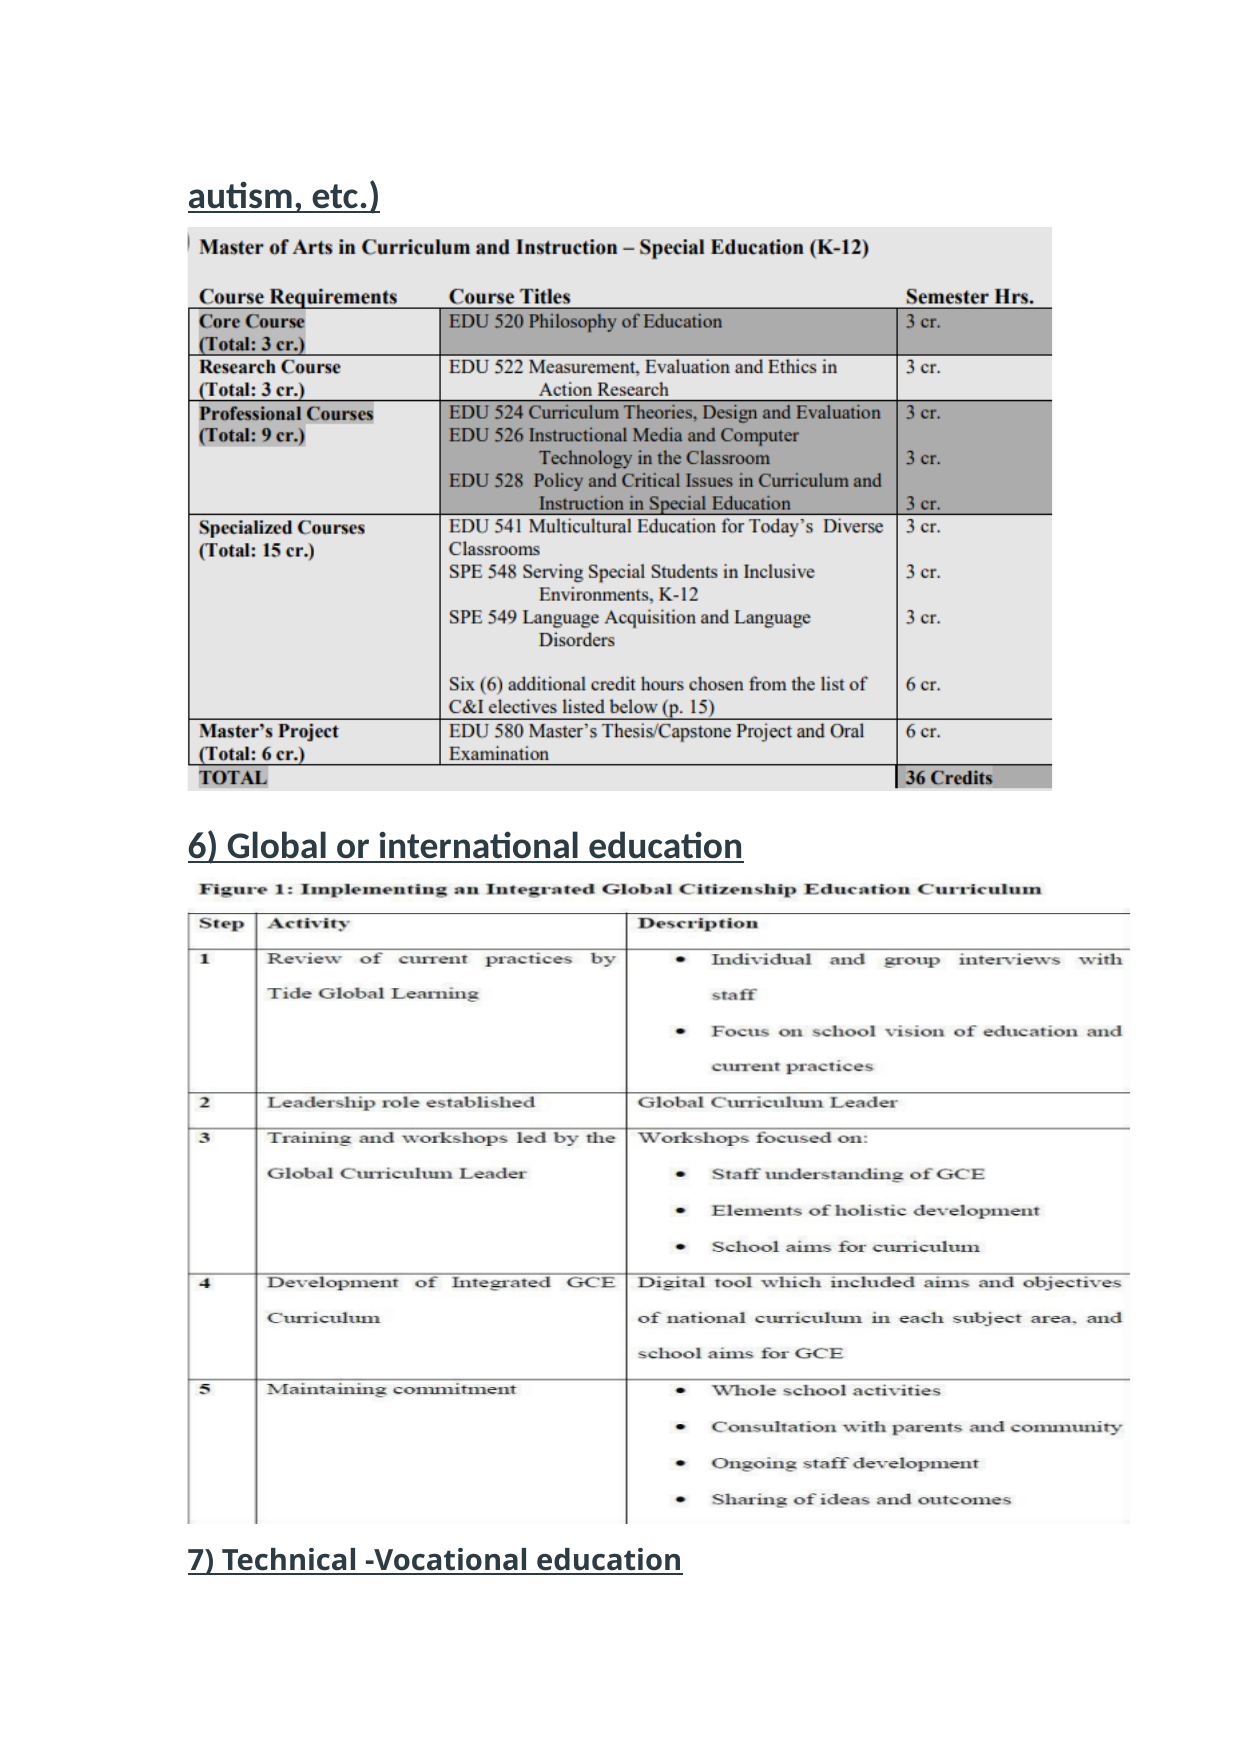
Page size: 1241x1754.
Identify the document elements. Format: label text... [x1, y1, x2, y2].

picture [187, 227, 1053, 791]
picture [187, 877, 1131, 1524]
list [187, 162, 1053, 227]
